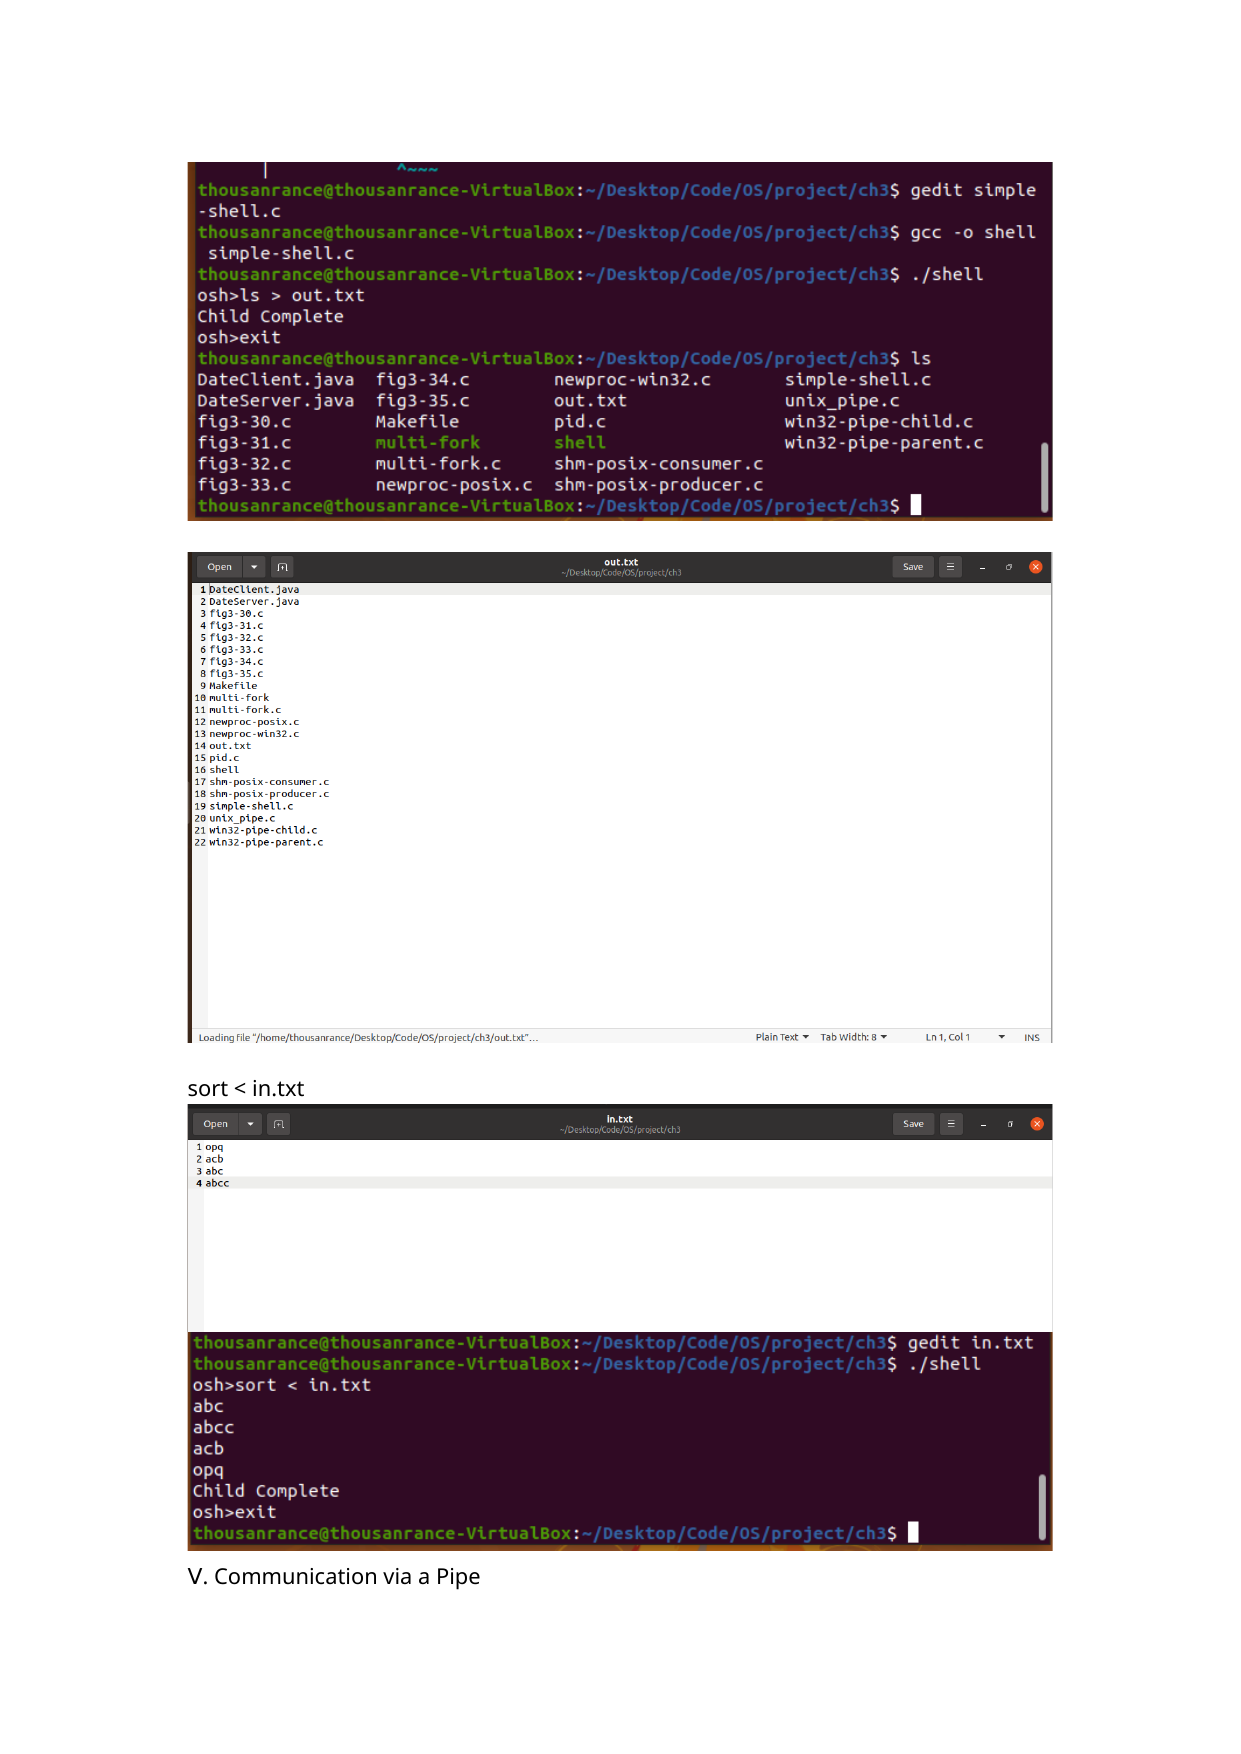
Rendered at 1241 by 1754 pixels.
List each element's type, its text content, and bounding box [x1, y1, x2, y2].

text sort < in.txt [187, 1072, 1053, 1104]
picture [187, 552, 1053, 1043]
picture [187, 162, 1053, 521]
text Ⅴ. Communication via a Pipe [187, 1559, 1053, 1592]
picture [187, 1104, 1053, 1551]
